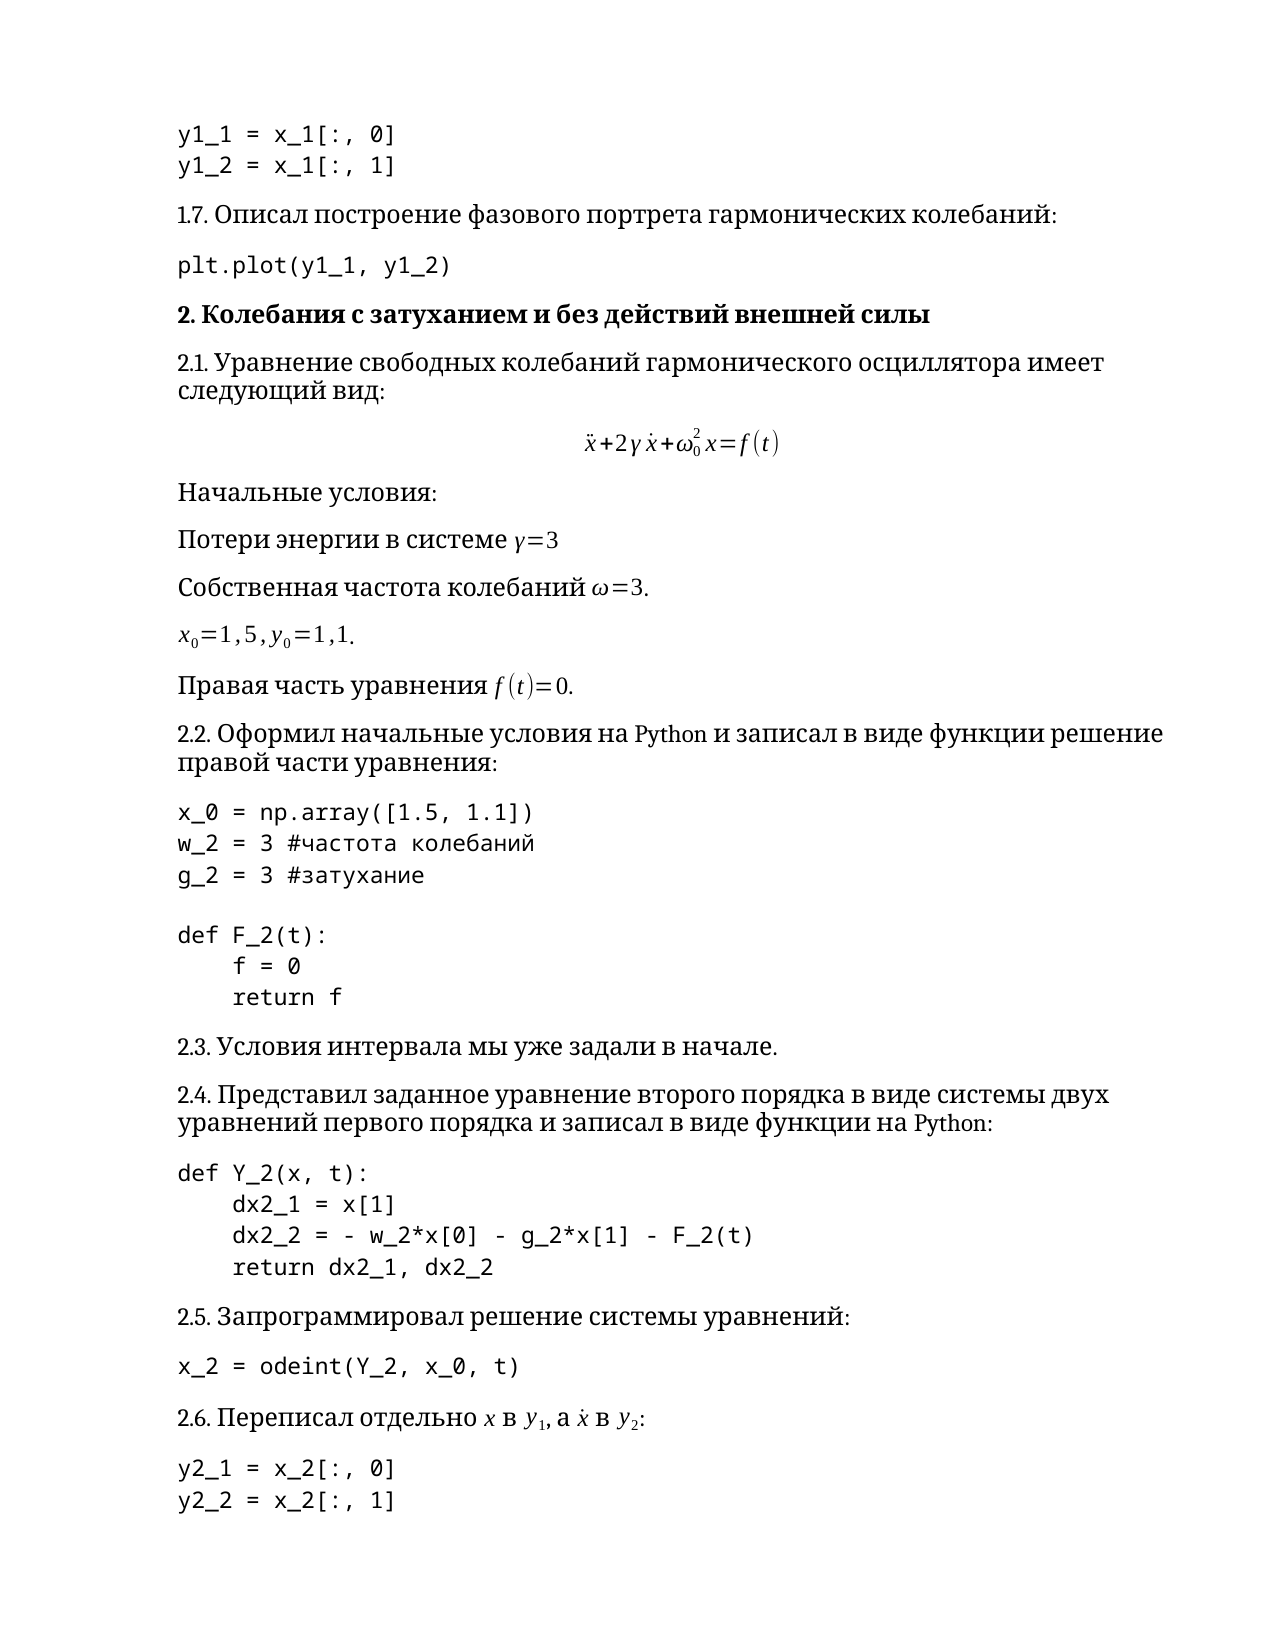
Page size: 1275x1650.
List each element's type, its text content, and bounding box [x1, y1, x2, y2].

text 2.5. Запрограммировал решение системы уравнений: [177, 1303, 1186, 1331]
text 2.6. Переписал отдельно в , а в : [177, 1402, 1186, 1434]
text Потери энергии в системе [177, 526, 1186, 555]
text plt.plot(y1_1, y1_2) [177, 249, 1186, 280]
text 2.1. Уравнение свободных колебаний гармонического осциллятора имеет следующий вид: [177, 348, 1186, 406]
text 2.3. Условия интервала мы уже задали в начале. [177, 1033, 1186, 1062]
text 2.4. Представил заданное уравнение второго порядка в виде системы двух уравнений первого порядка и записал в виде функции на Python: [177, 1081, 1186, 1138]
text Правая часть уравнения . [177, 671, 1186, 701]
text x_0 = np.array([1.5, 1.1]) w_2 = 3 #частота колебаний g_2 = 3 #затухание def F_2(t): f = 0 return f [177, 796, 1186, 1012]
text x_2 = odeint(Y_2, x_0, t) [177, 1350, 1186, 1381]
text def Y_2(x, t): dx2_1 = x[1] dx2_2 = - w_2*x[0] - g_2*x[1] - F_2(t) return dx2_1, dx2_2 [177, 1157, 1186, 1282]
text 2. Колебания с затуханием и без действий внешней силы [177, 301, 1186, 330]
text Начальные условия: [177, 478, 1186, 507]
text Собственная частота колебаний . [177, 573, 1186, 602]
text 2.2. Оформил начальные условия на Python и записал в виде функции решение правой части уравнения: [177, 720, 1186, 777]
text y2_1 = x_2[:, 0] y2_2 = x_2[:, 1] [177, 1452, 1186, 1515]
text y1_1 = x_1[:, 0] y1_2 = x_1[:, 1] [177, 118, 1186, 181]
text 1.7. Описал построение фазового портрета гармонических колебаний: [177, 201, 1186, 230]
text . [177, 621, 1186, 652]
